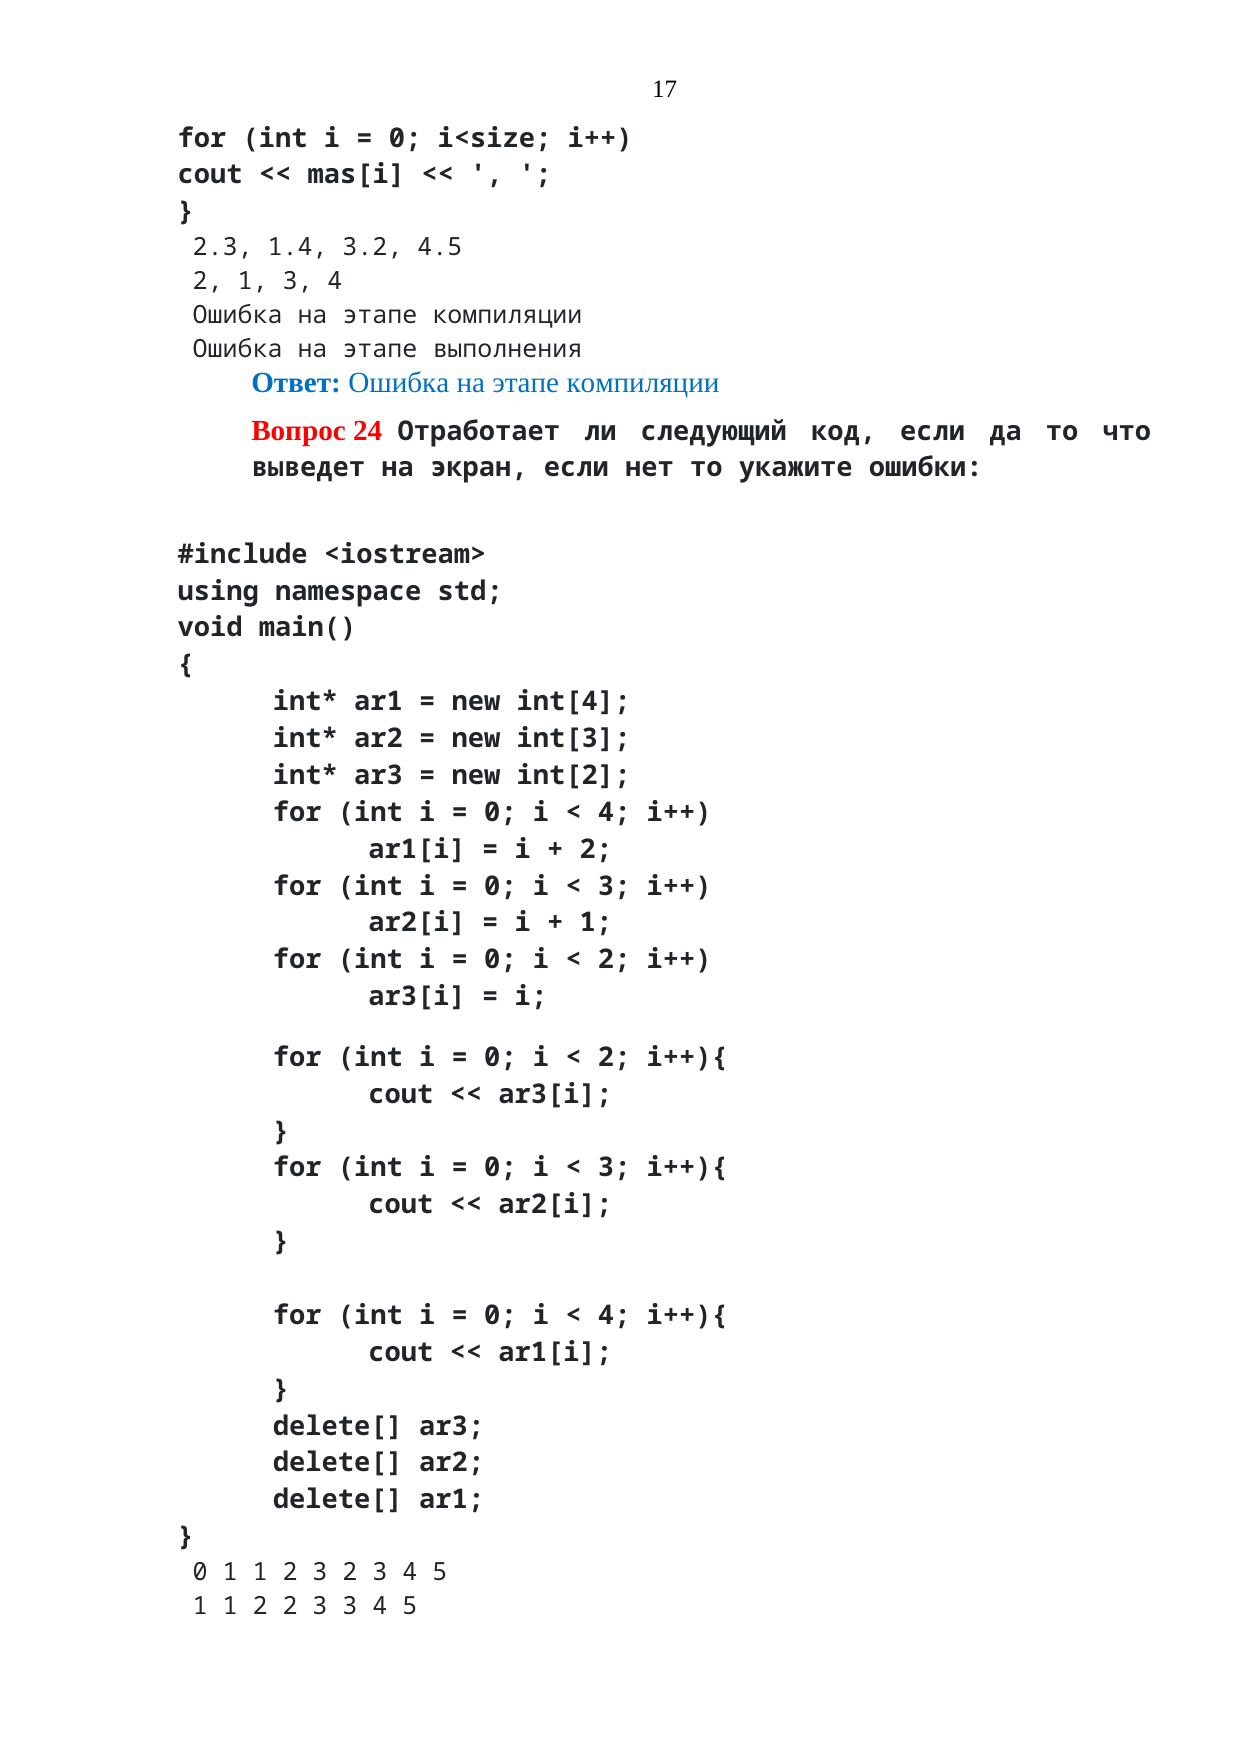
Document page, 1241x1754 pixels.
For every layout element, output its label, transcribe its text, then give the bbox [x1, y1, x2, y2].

text for (int i = 0; i<size; i++) [177, 118, 1152, 155]
text for (int i = 0; i < 2; i++) [177, 940, 1152, 977]
text cout << ar3[i]; [177, 1074, 1152, 1111]
text } [177, 1222, 1152, 1258]
text delete[] ar2; [177, 1443, 1152, 1480]
text int* ar2 = new int[3]; [177, 718, 1152, 755]
text cout << ar1[i]; [177, 1332, 1152, 1369]
text Вопрос 24 Отработает ли следующий код, если да то что выведет на экран, если нет то укажите ошибки: [251, 411, 1152, 485]
text cout << mas[i] << ', '; [177, 155, 1152, 192]
text int* ar1 = new int[4]; [177, 682, 1152, 718]
text } [177, 1369, 1152, 1406]
text Ошибка на этапе выполнения [177, 331, 1152, 365]
text 0 1 1 2 3 2 3 4 5 [177, 1553, 1152, 1587]
text for (int i = 0; i < 3; i++) [177, 866, 1152, 903]
text for (int i = 0; i < 3; i++){ [177, 1148, 1152, 1185]
text ar2[i] = i + 1; [177, 903, 1152, 940]
text cout << ar2[i]; [177, 1185, 1152, 1222]
text ar3[i] = i; [177, 977, 1152, 1013]
text int* ar3 = new int[2]; [177, 755, 1152, 792]
text for (int i = 0; i < 4; i++) [177, 792, 1152, 829]
text for (int i = 0; i < 2; i++){ [177, 1037, 1152, 1074]
text 2.3, 1.4, 3.2, 4.5 [177, 229, 1152, 263]
text 1 1 2 2 3 3 4 5 [177, 1587, 1152, 1622]
text delete[] ar1; [177, 1480, 1152, 1517]
text } [177, 1517, 1152, 1553]
text delete[] ar3; [177, 1406, 1152, 1443]
text { [177, 645, 1152, 682]
text using namespace std; [177, 571, 1152, 608]
text for (int i = 0; i < 4; i++){ [177, 1295, 1152, 1332]
text void main() [177, 608, 1152, 645]
text ar1[i] = i + 2; [177, 829, 1152, 866]
text Ошибка на этапе компиляции [177, 297, 1152, 331]
text 2, 1, 3, 4 [177, 263, 1152, 297]
text Ответ: Ошибка на этапе компиляции [251, 365, 1152, 398]
text } [177, 192, 1152, 229]
text #include <iostream> [177, 534, 1152, 571]
text } [177, 1111, 1152, 1148]
